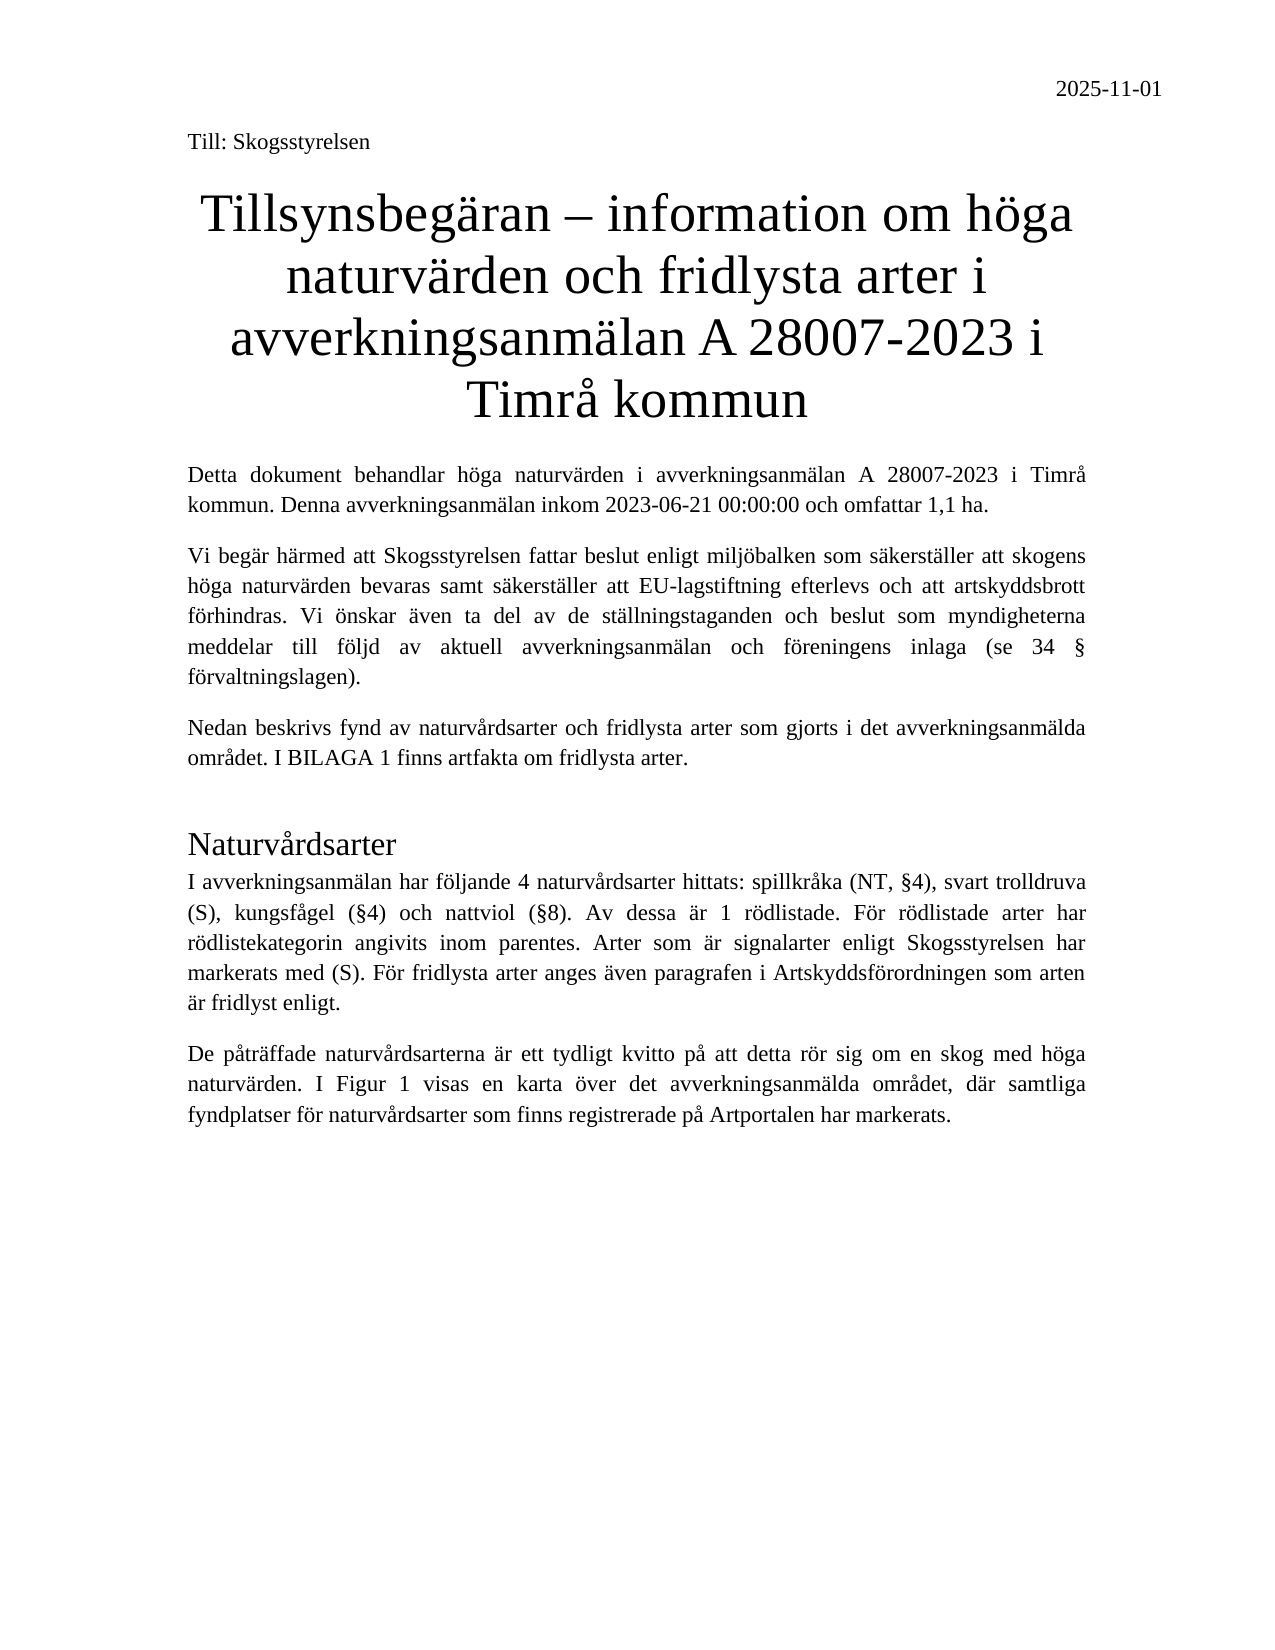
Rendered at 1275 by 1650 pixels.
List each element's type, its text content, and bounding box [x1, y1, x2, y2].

subtitle Naturvårdsarter [187, 824, 1087, 863]
text Vi begär härmed att Skogsstyrelsen fattar beslut enligt miljöbalken som säkerställer att skogens höga naturvärden bevaras samt säkerställer att EU-lagstiftning efterlevs och att artskyddsbrott förhindras. Vi önskar även ta del av de ställningstaganden och beslut som myndigheterna meddelar till följd av aktuell avverkningsanmälan och föreningens inlaga (se 34 § förvaltningslagen). [187, 542, 1087, 689]
title Tillsynsbegäran – information om höga naturvärden och fridlysta arter i avverkningsanmälan A 28007-2023 i Timrå kommun [187, 180, 1087, 429]
text De påträffade naturvårdsarterna är ett tydligt kvitto på att detta rör sig om en skog med höga naturvärden. I Figur 1 visas en karta över det avverkningsanmälda området, där samtliga fyndplatser för naturvårdsarter som finns registrerade på Artportalen har markerats. [187, 1040, 1087, 1127]
text I avverkningsanmälan har följande 4 naturvårdsarter hittats: spillkråka (NT, §4), svart trolldruva (S), kungsfågel (§4) och nattviol (§8). Av dessa är 1 rödlistade. För rödlistade arter har rödlistekategorin angivits inom parentes. Arter som är signalarter enligt Skogsstyrelsen har markerats med (S). För fridlysta arter anges även paragrafen i Artskyddsförordningen som arten är fridlyst enligt. [187, 868, 1087, 1016]
text Detta dokument behandlar höga naturvärden i avverkningsanmälan A 28007-2023 i Timrå kommun. Denna avverkningsanmälan inkom 2023-06-21 00:00:00 och omfattar 1,1 ha. [187, 461, 1087, 517]
text Nedan beskrivs fynd av naturvårdsarter och fridlysta arter som gjorts i det avverkningsanmälda området. I BILAGA 1 finns artfakta om fridlysta arter. [187, 714, 1087, 771]
